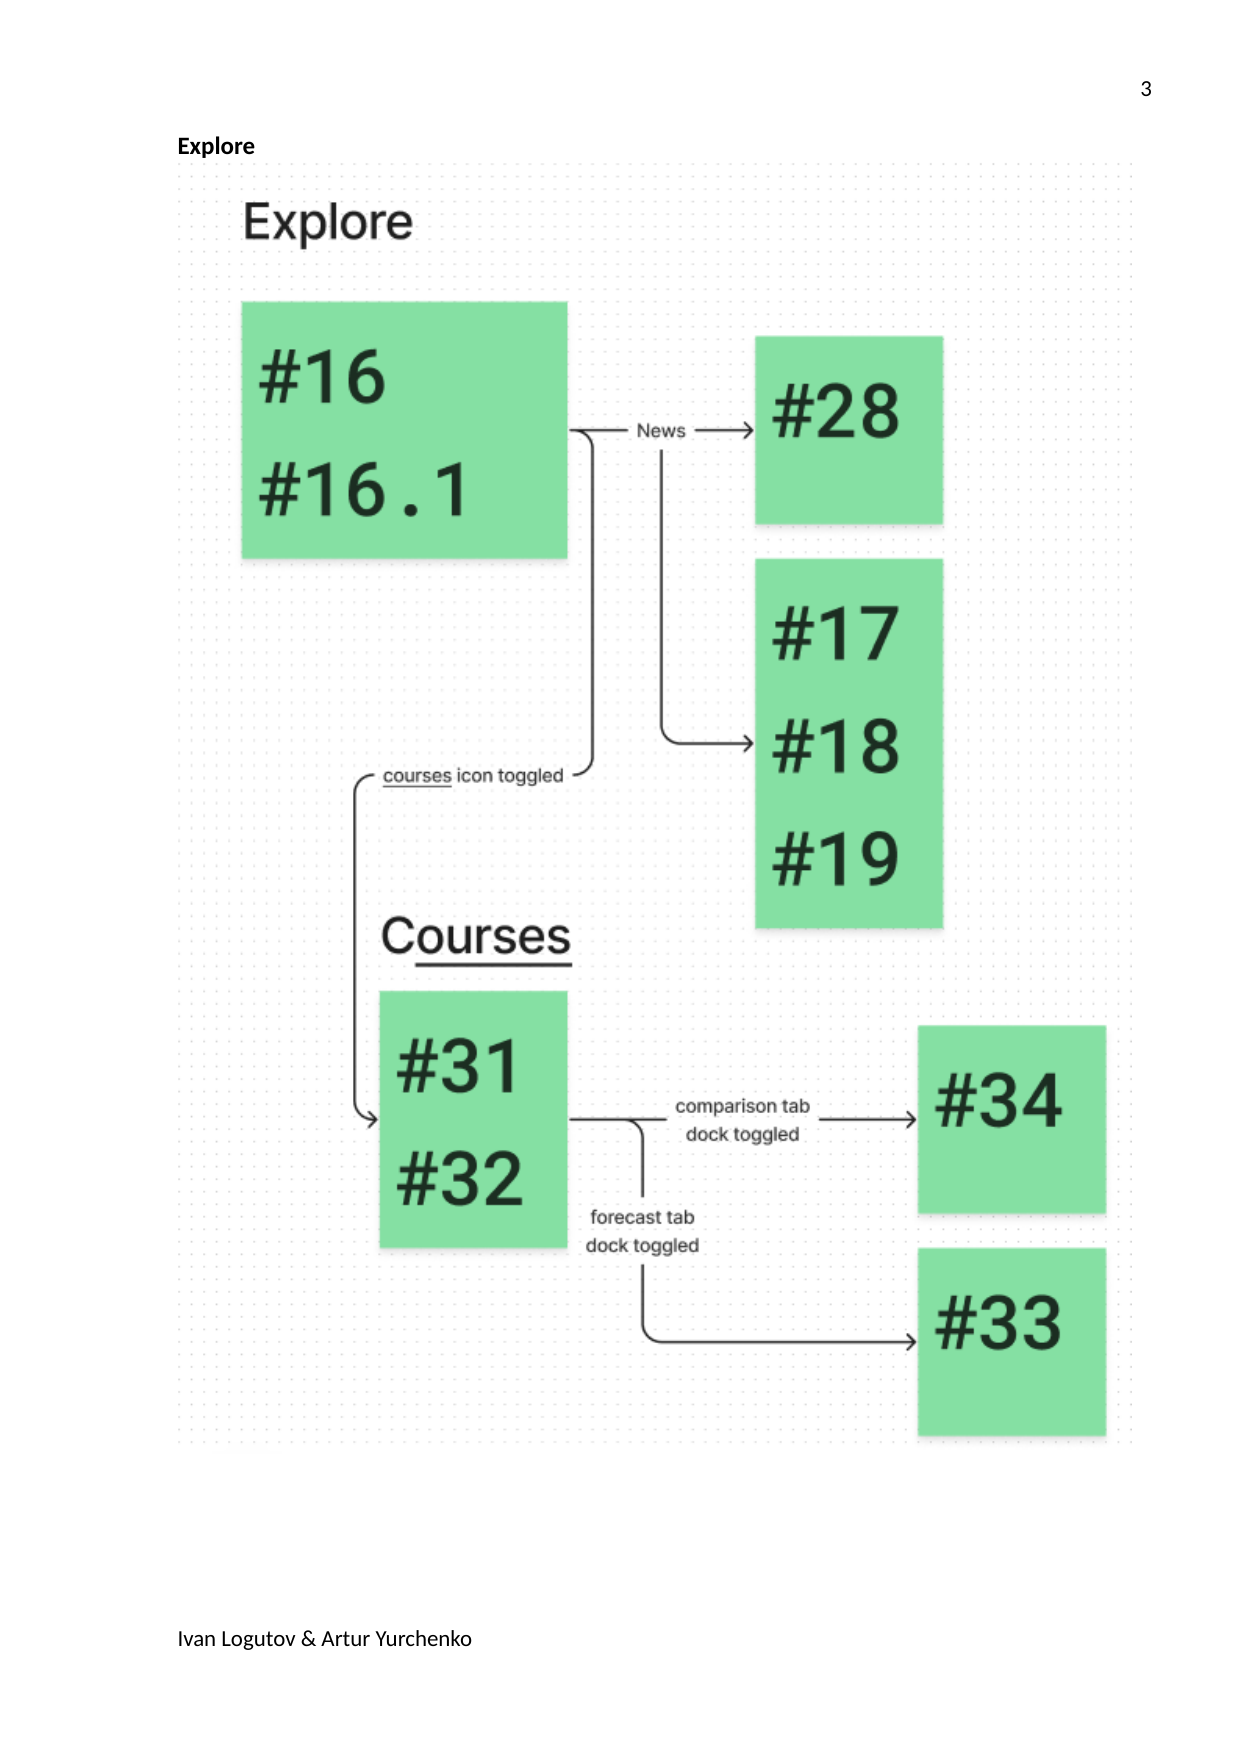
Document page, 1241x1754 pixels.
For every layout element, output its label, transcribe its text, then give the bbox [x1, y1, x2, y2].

picture [177, 162, 1132, 1454]
